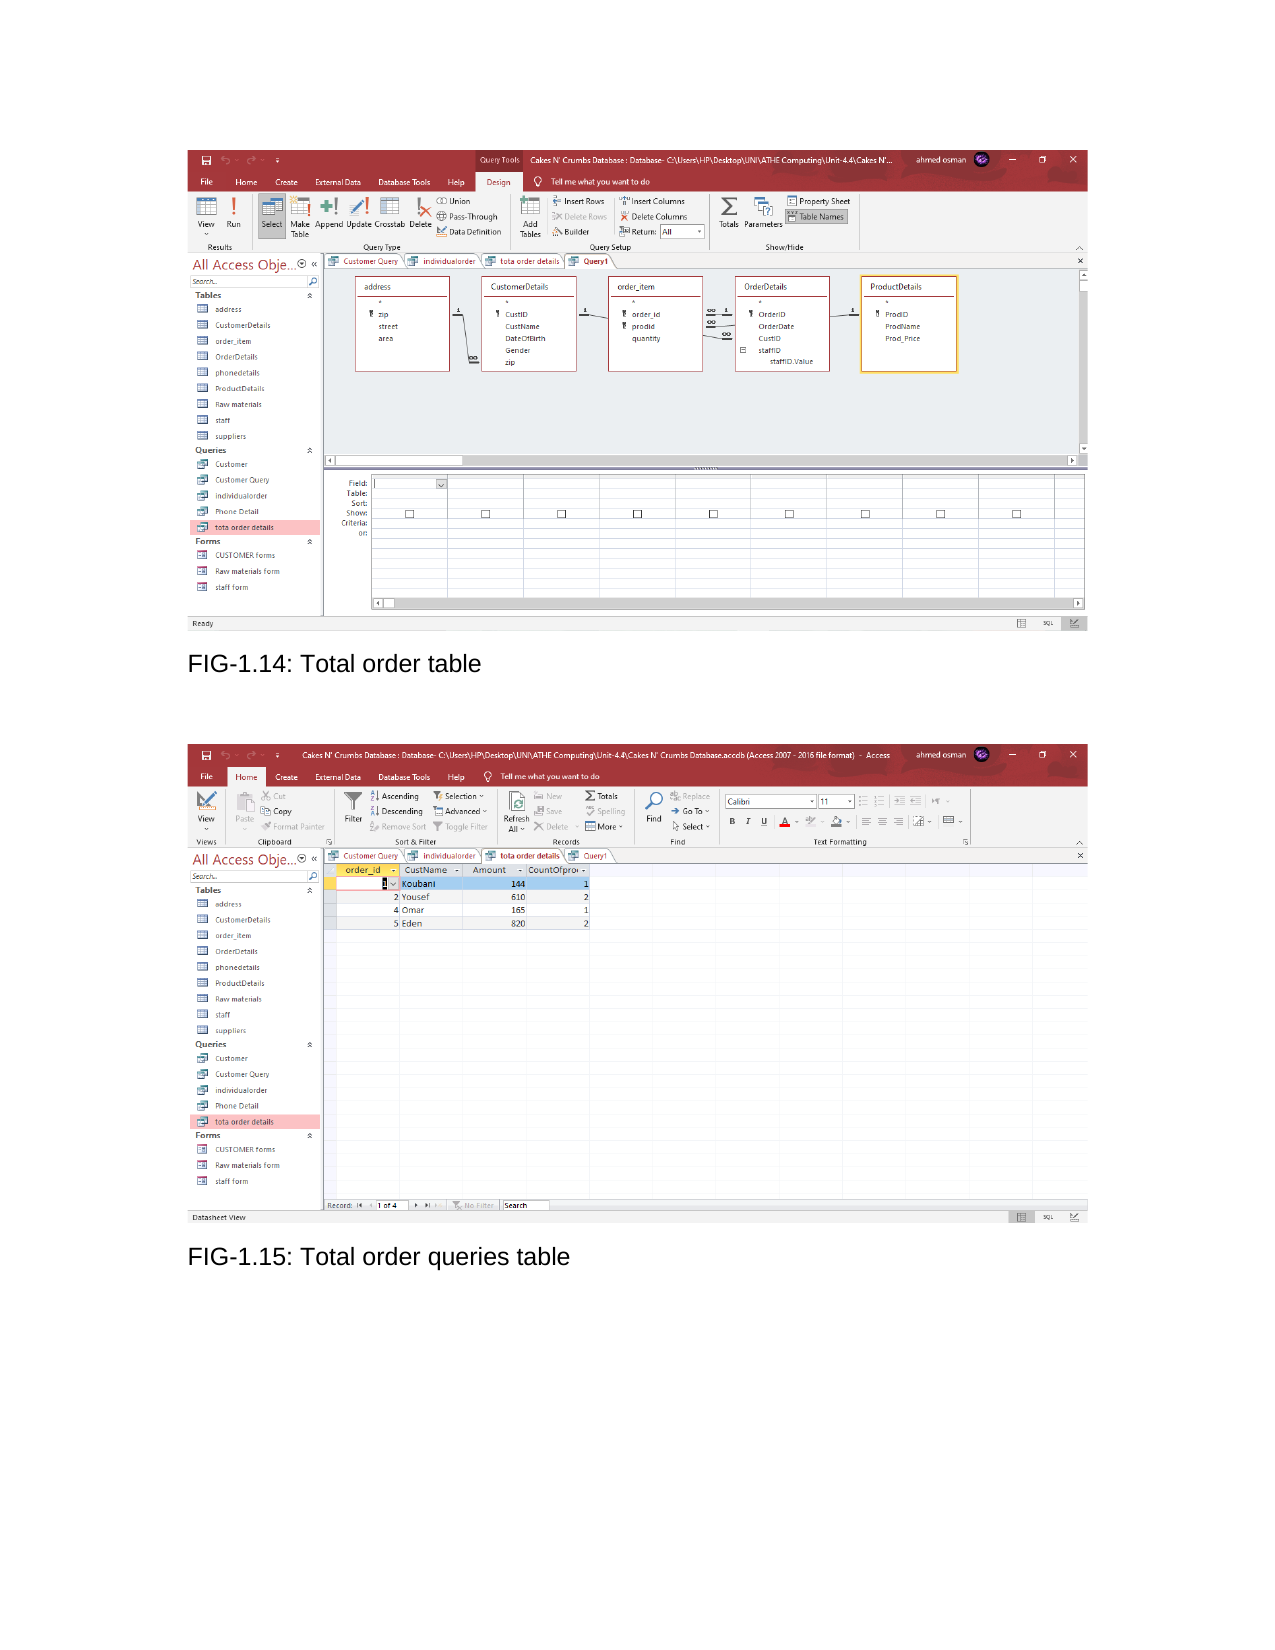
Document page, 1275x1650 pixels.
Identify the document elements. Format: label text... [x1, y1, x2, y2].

text FIG-1.15: Total order queries table [187, 1242, 1087, 1271]
picture [187, 150, 1088, 631]
picture [187, 744, 1088, 1223]
text FIG-1.14: Total order table [187, 649, 1087, 678]
